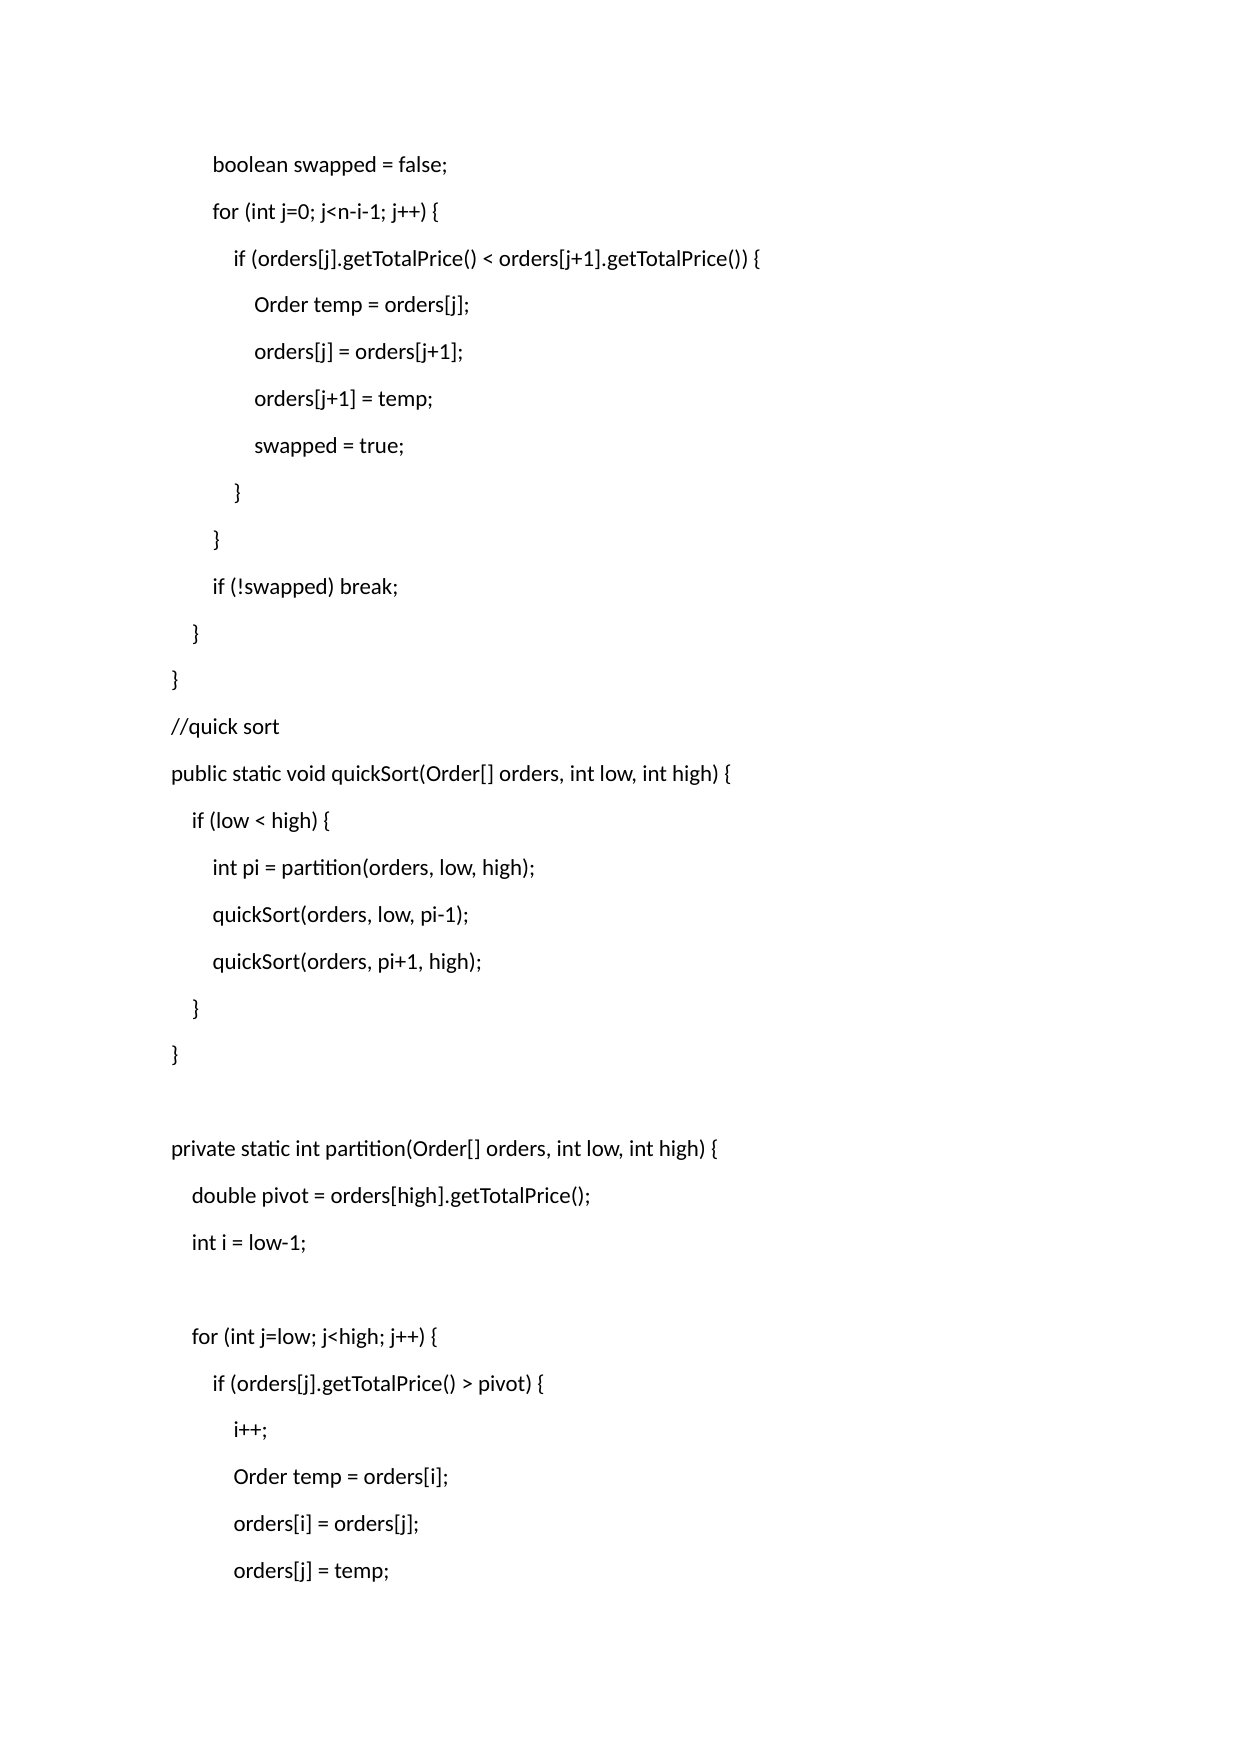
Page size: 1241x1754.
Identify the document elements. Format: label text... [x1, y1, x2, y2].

text if (orders[j].getTotalPrice() < orders[j+1].getTotalPrice()) { [150, 244, 1090, 272]
text } [150, 478, 1090, 506]
text if (orders[j].getTotalPrice() > pivot) { [150, 1369, 1090, 1397]
text swapped = true; [150, 431, 1090, 459]
text for (int j=0; j<n-i-1; j++) { [150, 197, 1090, 225]
text public static void quickSort(Order[] orders, int low, int high) { [150, 759, 1090, 787]
text quickSort(orders, pi+1, high); [150, 947, 1090, 975]
text } [150, 525, 1090, 553]
text for (int j=low; j<high; j++) { [150, 1322, 1090, 1350]
text private static int partition(Order[] orders, int low, int high) { [150, 1134, 1090, 1162]
text boolean swapped = false; [150, 150, 1090, 178]
text if (!swapped) break; [150, 572, 1090, 600]
text Order temp = orders[i]; [150, 1462, 1090, 1491]
text orders[i] = orders[j]; [150, 1509, 1090, 1537]
text Order temp = orders[j]; [150, 291, 1090, 319]
text double pivot = orders[high].getTotalPrice(); [150, 1181, 1090, 1209]
text int i = low-1; [150, 1228, 1090, 1256]
text } [150, 1041, 1090, 1069]
text orders[j] = temp; [150, 1556, 1090, 1584]
text } [150, 994, 1090, 1022]
text orders[j+1] = temp; [150, 384, 1090, 412]
text } [150, 666, 1090, 694]
text } [150, 619, 1090, 647]
text quickSort(orders, low, pi-1); [150, 900, 1090, 928]
text int pi = partition(orders, low, high); [150, 853, 1090, 881]
text if (low < high) { [150, 806, 1090, 834]
text orders[j] = orders[j+1]; [150, 337, 1090, 366]
text i++; [150, 1416, 1090, 1444]
text //quick sort [150, 712, 1090, 741]
